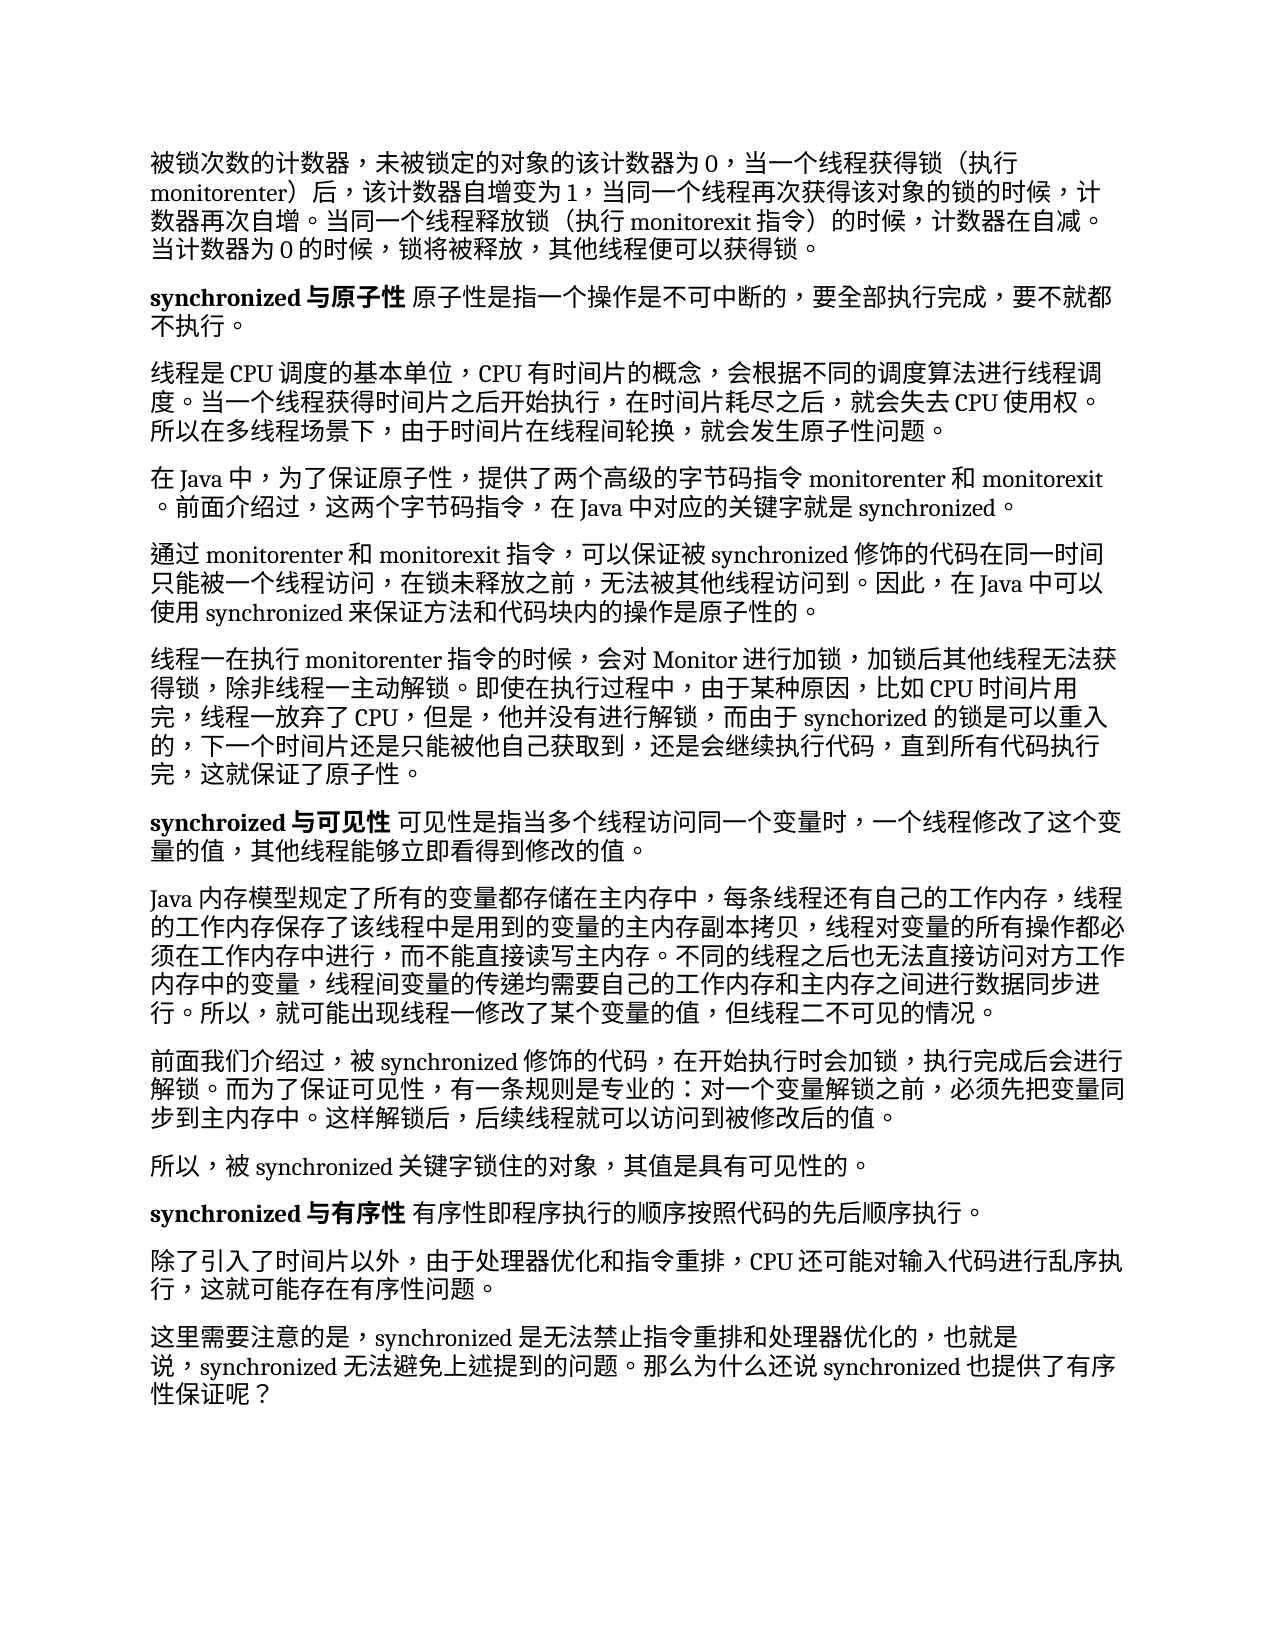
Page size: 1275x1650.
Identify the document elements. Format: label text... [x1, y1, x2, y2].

text 前面我们介绍过，被 synchronized 修饰的代码，在开始执行时会加锁，执行完成后会进行解锁。而为了保证可见性，有一条规则是专业的：对一个变量解锁之前，必须先把变量同步到主内存中。这样解锁后，后续线程就可以访问到被修改后的值。 [150, 1047, 1125, 1134]
text synchronized与原子性 原子性是指一个操作是不可中断的，要全部执行完成，要不就都不执行。 [150, 284, 1125, 341]
text 通过 monitorenter 和 monitorexit 指令，可以保证被 synchronized修饰的代码在同一时间只能被一个线程访问，在锁未释放之前，无法被其他线程访问到。因此，在Java中可以使用 synchronized 来保证方法和代码块内的操作是原子性的。 [150, 541, 1125, 627]
text 这里需要注意的是，synchronized 是无法禁止指令重排和处理器优化的，也就是说，synchronized 无法避免上述提到的问题。那么为什么还说synchronized 也提供了有序性保证呢？ [150, 1324, 1125, 1410]
text 所以，被 synchronized 关键字锁住的对象，其值是具有可见性的。 [150, 1152, 1125, 1181]
text 在Java中，为了保证原子性，提供了两个高级的字节码指令 monitorenter 和 monitorexit 。前面介绍过，这两个字节码指令，在Java中对应的关键字就是 synchronized。 [150, 465, 1125, 522]
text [150, 150, 1125, 265]
text 除了引入了时间片以外，由于处理器优化和指令重排，CPU还可能对输入代码进行乱序执行，这就可能存在有序性问题。 [150, 1247, 1125, 1305]
text 线程是CPU调度的基本单位，CPU有时间片的概念，会根据不同的调度算法进行线程调度。当一个线程获得时间片之后开始执行，在时间片耗尽之后，就会失去CPU使用权。所以在多线程场景下，由于时间片在线程间轮换，就会发生原子性问题。 [150, 360, 1125, 446]
text synchronized与有序性 有序性即程序执行的顺序按照代码的先后顺序执行。 [150, 1200, 1125, 1229]
text synchroized与可见性 可见性是指当多个线程访问同一个变量时，一个线程修改了这个变量的值，其他线程能够立即看得到修改的值。 [150, 809, 1125, 866]
text 线程一在执行monitorenter指令的时候，会对Monitor进行加锁，加锁后其他线程无法获得锁，除非线程一主动解锁。即使在执行过程中，由于某种原因，比如CPU时间片用完，线程一放弃了CPU，但是，他并没有进行解锁，而由于 synchorized 的锁是可以重入的，下一个时间片还是只能被他自己获取到，还是会继续执行代码，直到所有代码执行完，这就保证了原子性。 [150, 646, 1125, 790]
text Java内存模型规定了所有的变量都存储在主内存中，每条线程还有自己的工作内存，线程的工作内存保存了该线程中是用到的变量的主内存副本拷贝，线程对变量的所有操作都必须在工作内存中进行，而不能直接读写主内存。不同的线程之后也无法直接访问对方工作内存中的变量，线程间变量的传递均需要自己的工作内存和主内存之间进行数据同步进行。所以，就可能出现线程一修改了某个变量的值，但线程二不可见的情况。 [150, 885, 1125, 1029]
